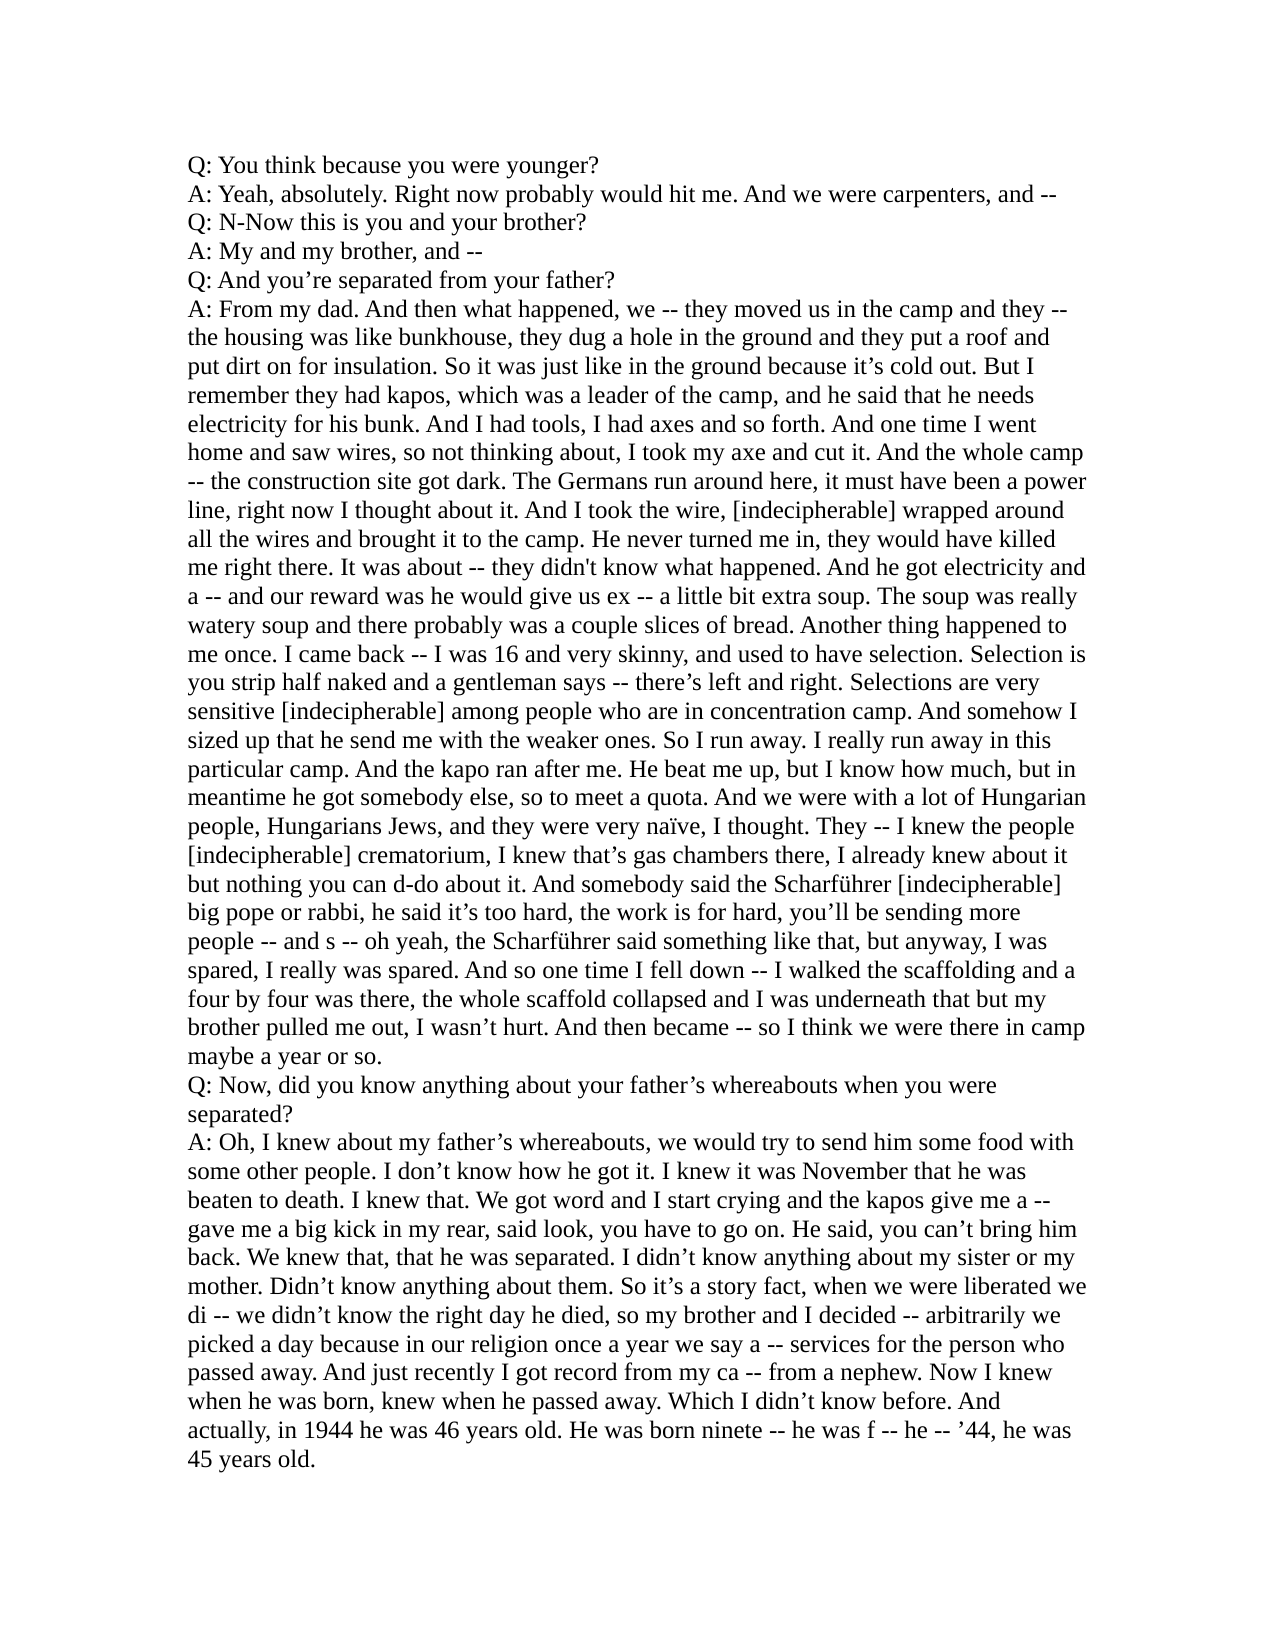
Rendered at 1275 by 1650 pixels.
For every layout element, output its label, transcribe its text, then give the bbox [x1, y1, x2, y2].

text Q: And you’re separated from your father? [187, 265, 1087, 294]
text Q: You think because you were younger? [187, 150, 1087, 179]
text Q: N-Now this is you and your brother? [187, 207, 1087, 236]
text Q: Now, did you know anything about your father’s whereabouts when you were separated? [187, 1070, 1087, 1127]
text A: My and my brother, and -- [187, 236, 1087, 265]
text A: Yeah, absolutely. Right now probably would hit me. And we were carpenters, and -- [187, 179, 1087, 207]
text A: From my dad. And then what happened, we -- they moved us in the camp and they -- the housing was like bunkhouse, they dug a hole in the ground and they put a roof and put dirt on for insulation. So it was just like in the ground because it’s cold out. But I remember they had kapos, which was a leader of the camp, and he said that he needs electricity for his bunk. And I had tools, I had axes and so forth. And one time I went home and saw wires, so not thinking about, I took my axe and cut it. And the whole camp -- the construction site got dark. The Germans run around here, it must have been a power line, right now I thought about it. And I took the wire, [indecipherable] wrapped around all the wires and brought it to the camp. He never turned me in, they would have killed me right there. It was about -- they didn't know what happened. And he got electricity and a -- and our reward was he would give us ex -- a little bit extra soup. The soup was really watery soup and there probably was a couple slices of bread. Another thing happened to me once. I came back -- I was 16 and very skinny, and used to have selection. Selection is you strip half naked and a gentleman says -- there’s left and right. Selections are very sensitive [indecipherable] among people who are in concentration camp. And somehow I sized up that he send me with the weaker ones. So I run away. I really run away in this particular camp. And the kapo ran after me. He beat me up, but I know how much, but in meantime he got somebody else, so to meet a quota. And we were with a lot of Hungarian people, Hungarians Jews, and they were very naïve, I thought. They -- I knew the people [indecipherable] crematorium, I knew that’s gas chambers there, I already knew about it but nothing you can d-do about it. And somebody said the Scharführer [indecipherable] big pope or rabbi, he said it’s too hard, the work is for hard, you’ll be sending more people -- and s -- oh yeah, the Scharführer said something like that, but anyway, I was spared, I really was spared. And so one time I fell down -- I walked the scaffolding and a four by four was there, the whole scaffold collapsed and I was underneath that but my brother pulled me out, I wasn’t hurt. And then became -- so I think we were there in camp maybe a year or so. [187, 294, 1087, 1070]
text A: Oh, I knew about my father’s whereabouts, we would try to send him some food with some other people. I don’t know how he got it. I knew it was November that he was beaten to death. I knew that. We got word and I start crying and the kapos give me a -- gave me a big kick in my rear, said look, you have to go on. He said, you can’t bring him back. We knew that, that he was separated. I didn’t know anything about my sister or my mother. Didn’t know anything about them. So it’s a story fact, when we were liberated we di -- we didn’t know the right day he died, so my brother and I decided -- arbitrarily we picked a day because in our religion once a year we say a -- services for the person who passed away. And just recently I got record from my ca -- from a nephew. Now I knew when he was born, knew when he passed away. Which I didn’t know before. And actually, in 1944 he was 46 years old. He was born ninete -- he was f -- he -- ’44, he was 45 years old. [187, 1127, 1087, 1472]
